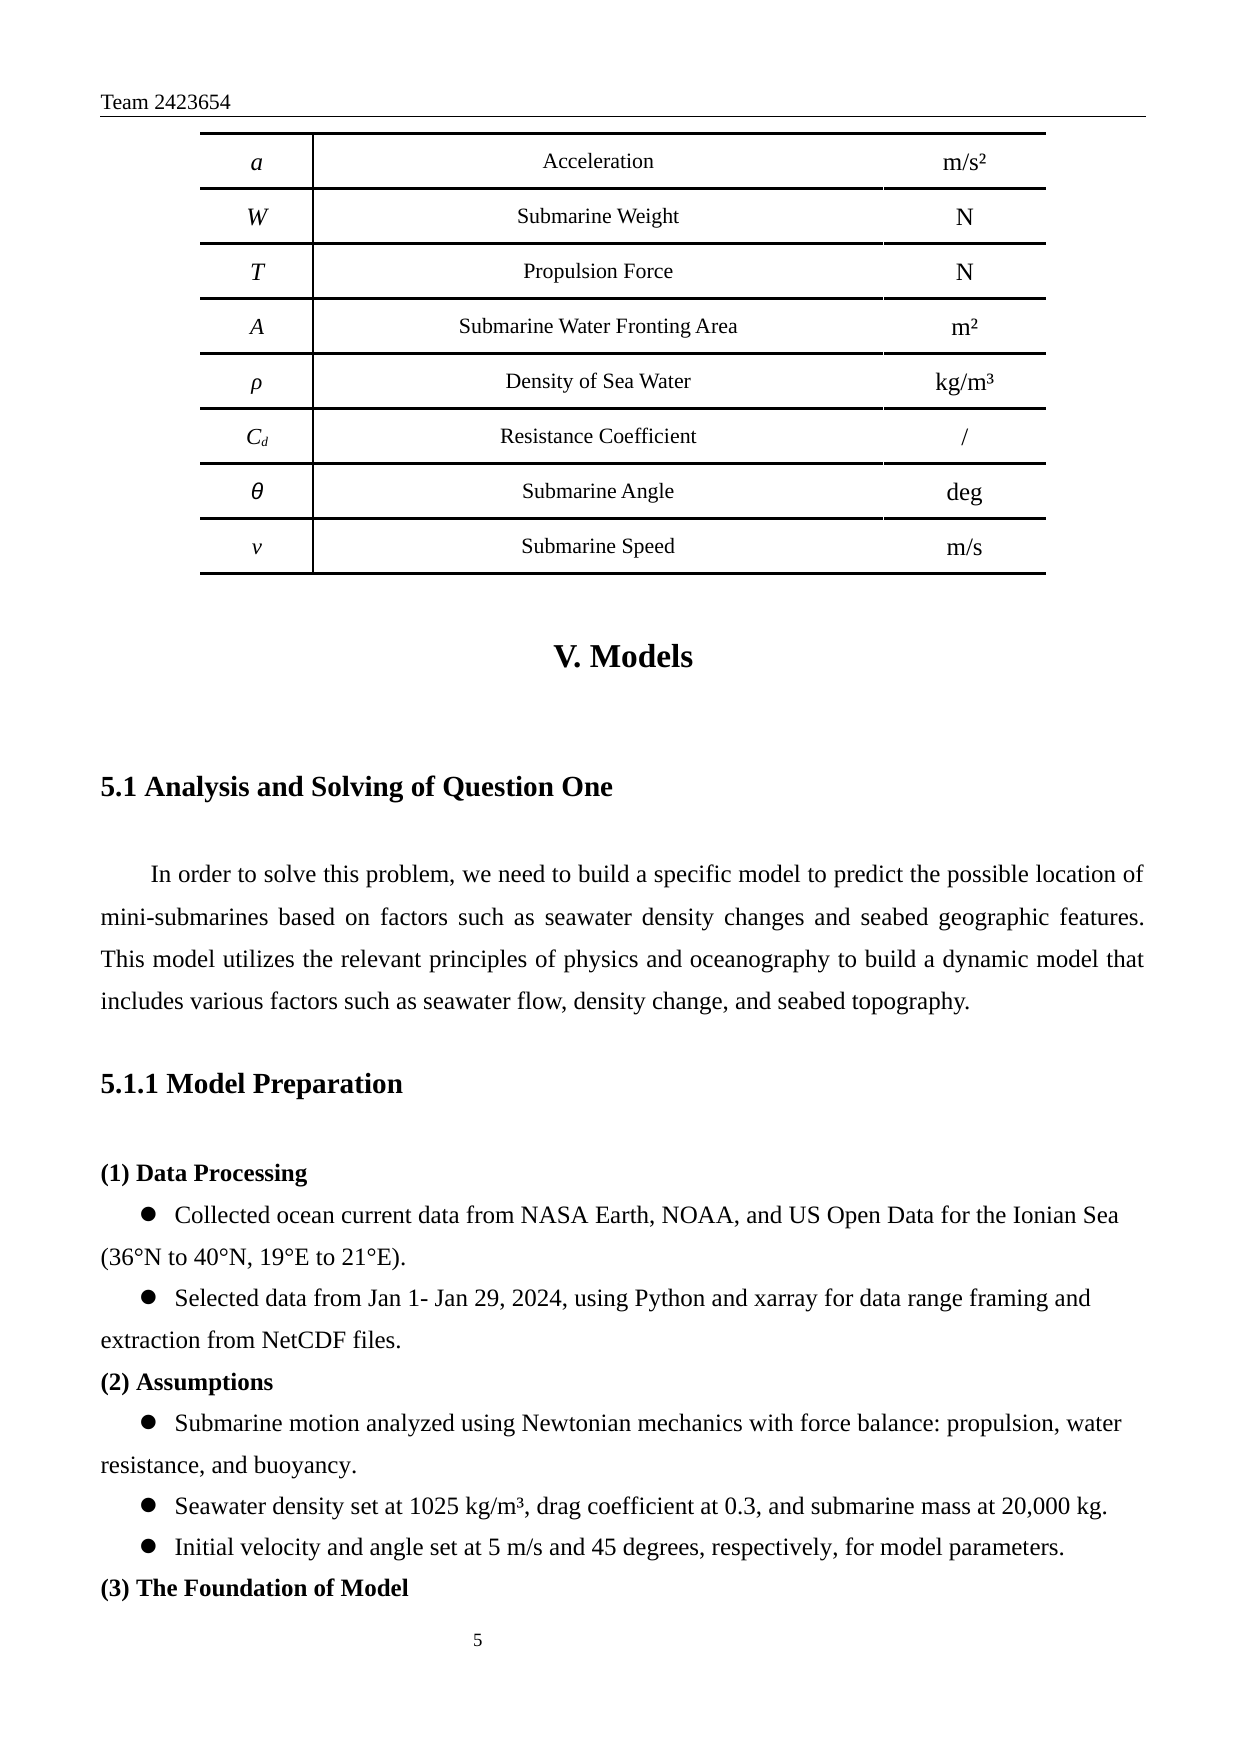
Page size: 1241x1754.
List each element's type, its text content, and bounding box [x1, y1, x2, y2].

table_cell A [200, 300, 312, 352]
table_cell N [884, 245, 1046, 297]
table_cell Propulsion Force [314, 245, 883, 297]
text In order to solve this problem, we need to build a specific model to predict the possible location of mini-submarines based on factors such as seawater density changes and seabed geographic features. This model utilizes the relevant principles of physics and oceanography to build a dynamic model that includes various factors such as seawater flow, density change, and seabed topography. [100, 857, 1146, 1017]
subtitle 5.1 Analysis and Solving of Question One [100, 753, 1146, 818]
table_cell v [200, 520, 312, 572]
text (2) Assumptions [100, 1365, 1146, 1397]
table_cell Submarine Weight [314, 190, 883, 242]
table_cell a [200, 135, 312, 187]
table_cell / [884, 410, 1046, 462]
table_cell Submarine Angle [314, 465, 883, 517]
list Selected data from Jan 1- Jan 29, 2024, using Python and xarray for data range framing and extraction from NetCDF files. [100, 1282, 1146, 1356]
table_cell m/s² [884, 135, 1046, 187]
list Collected ocean current data from NASA Earth, NOAA, and US Open Data for the Ionian Sea (36°N to 40°N, 19°E to 21°E). [100, 1198, 1146, 1273]
table_cell θ [200, 465, 312, 517]
text (3) The Foundation of Model [100, 1571, 1146, 1604]
table_cell Cd [200, 410, 312, 462]
subtitle V. Models [100, 623, 1146, 688]
table_cell kg/m³ [884, 355, 1046, 407]
list Seawater density set at 1025 kg/m³, drag coefficient at 0.3, and submarine mass at 20,000 kg. [100, 1489, 1146, 1522]
table_cell Submarine Speed [314, 520, 883, 572]
text (1) Data Processing [100, 1156, 1146, 1188]
table_cell W [200, 190, 312, 242]
table_cell m² [884, 300, 1046, 352]
subtitle 5.1.1 Model Preparation [100, 1050, 1146, 1115]
table_cell deg [884, 465, 1046, 517]
list Submarine motion analyzed using Newtonian mechanics with force balance: propulsion, water resistance, and buoyancy. [100, 1406, 1146, 1481]
table_cell m/s [884, 520, 1046, 572]
table_cell Acceleration [314, 135, 883, 187]
table_cell Submarine Water Fronting Area [314, 300, 883, 352]
table_cell T [200, 245, 312, 297]
table_cell Density of Sea Water [314, 355, 883, 407]
table_cell ρ [200, 355, 312, 407]
list Initial velocity and angle set at 5 m/s and 45 degrees, respectively, for model parameters. [100, 1530, 1146, 1563]
table_cell N [884, 190, 1046, 242]
table_cell Resistance Coefficient [314, 410, 883, 462]
